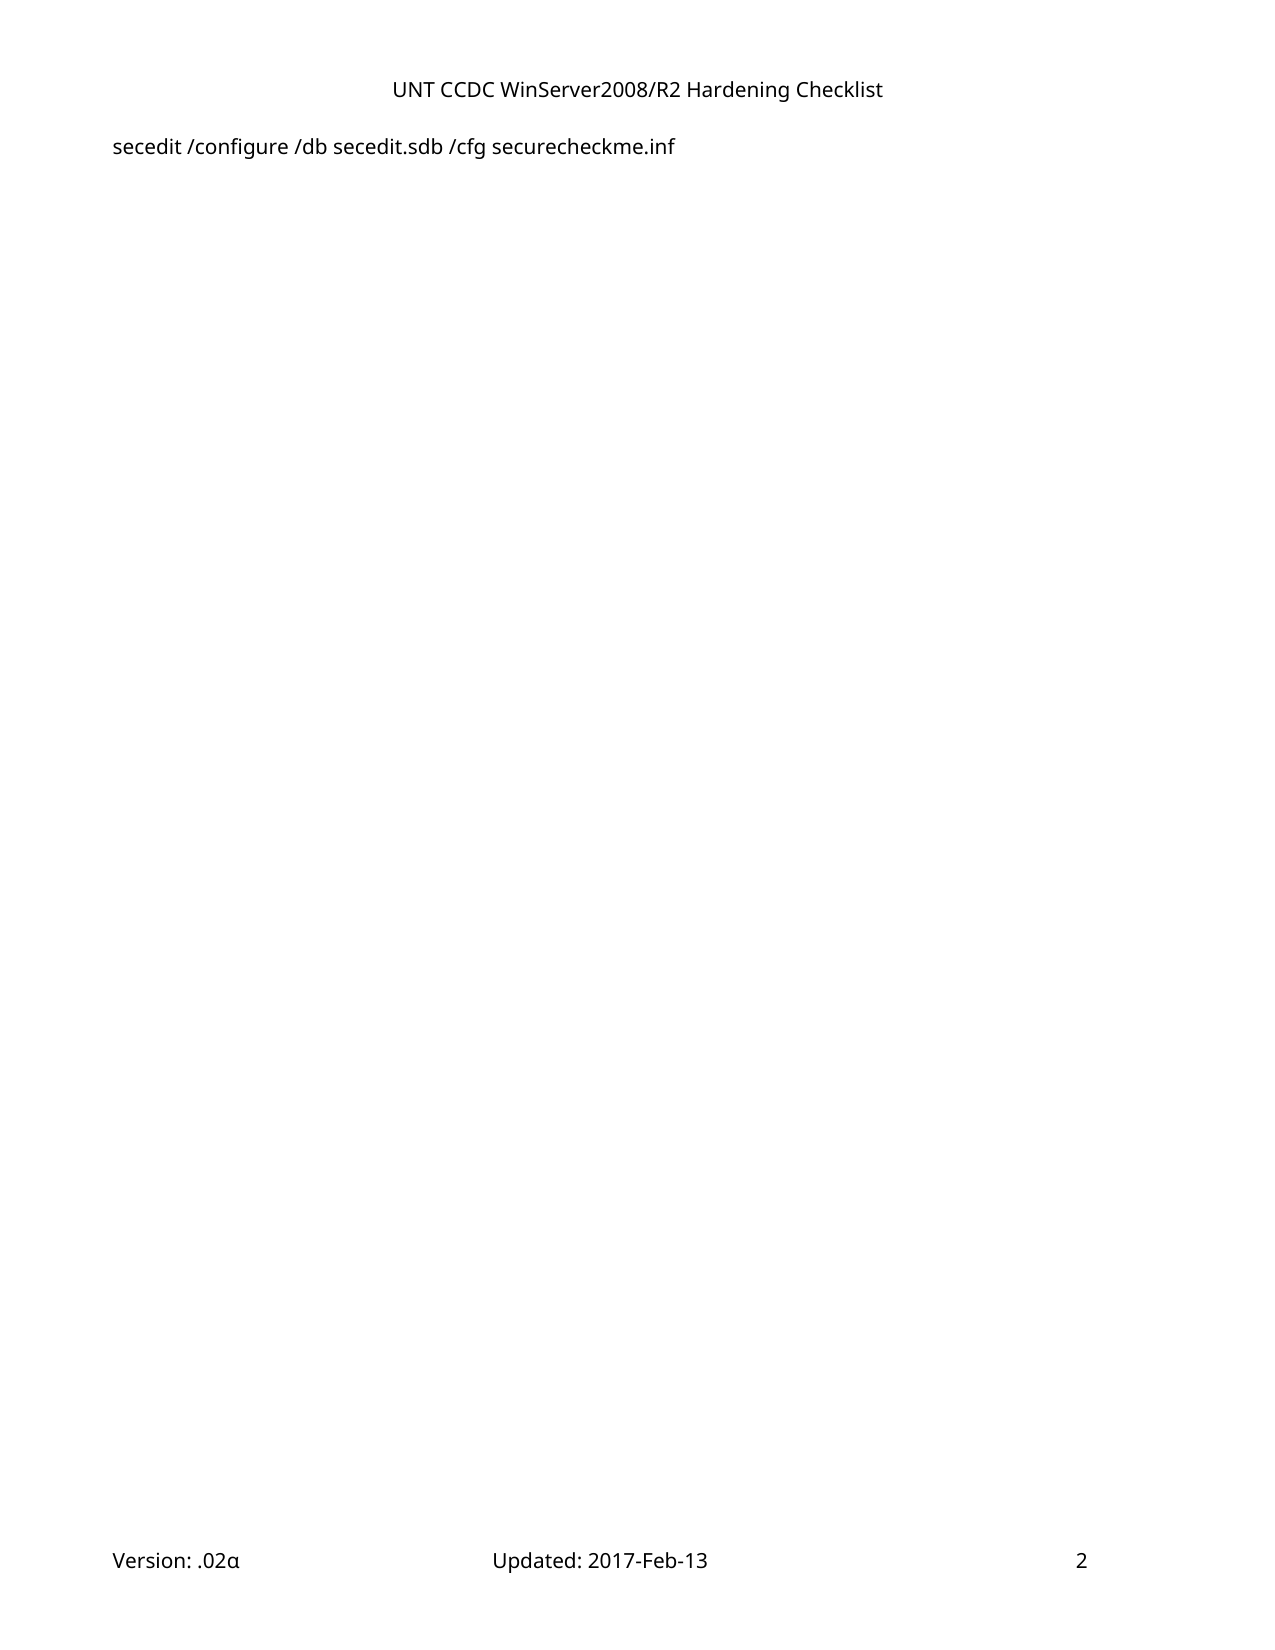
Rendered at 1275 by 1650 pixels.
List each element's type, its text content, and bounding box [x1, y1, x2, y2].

text secedit /configure /db secedit.sdb /cfg securecheckme.inf [112, 132, 1162, 160]
